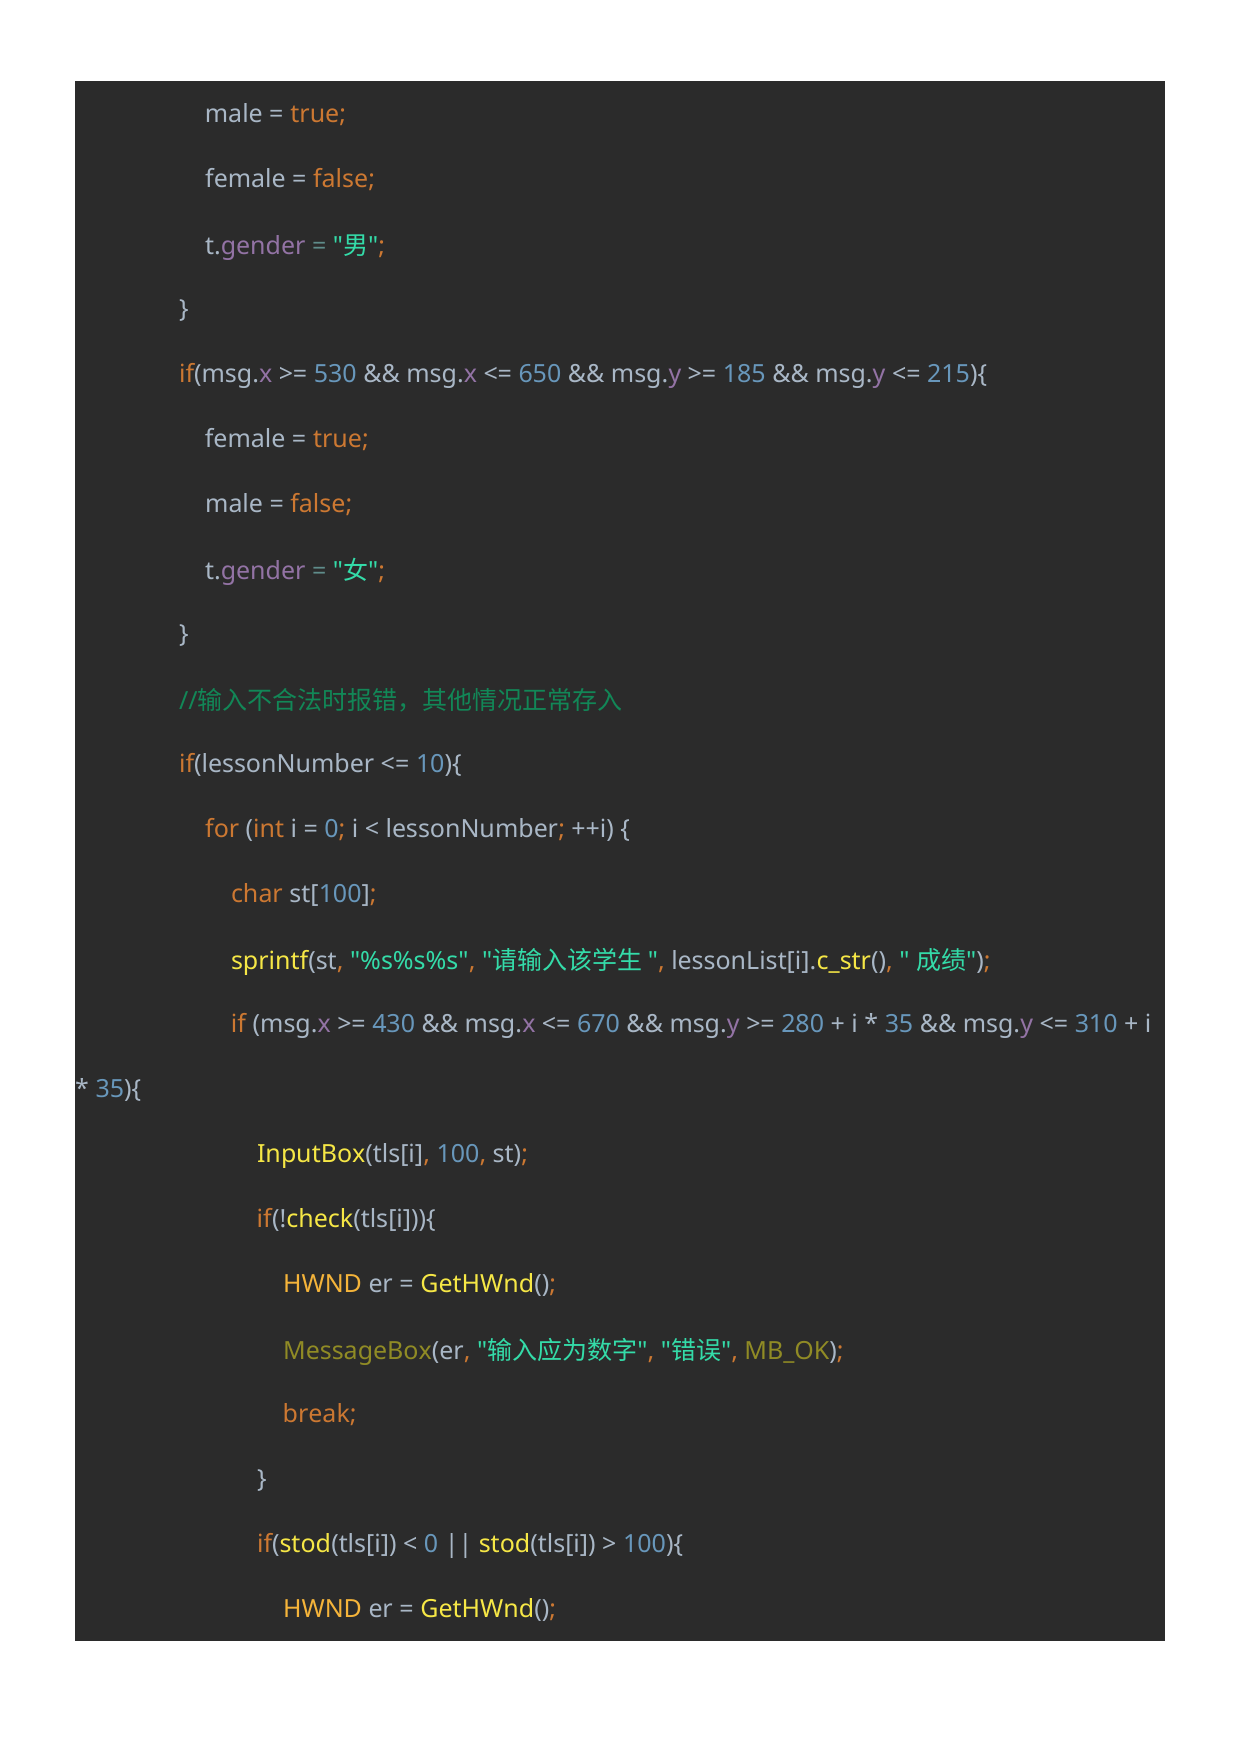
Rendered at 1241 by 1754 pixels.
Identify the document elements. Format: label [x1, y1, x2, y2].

text [75, 81, 1165, 1641]
